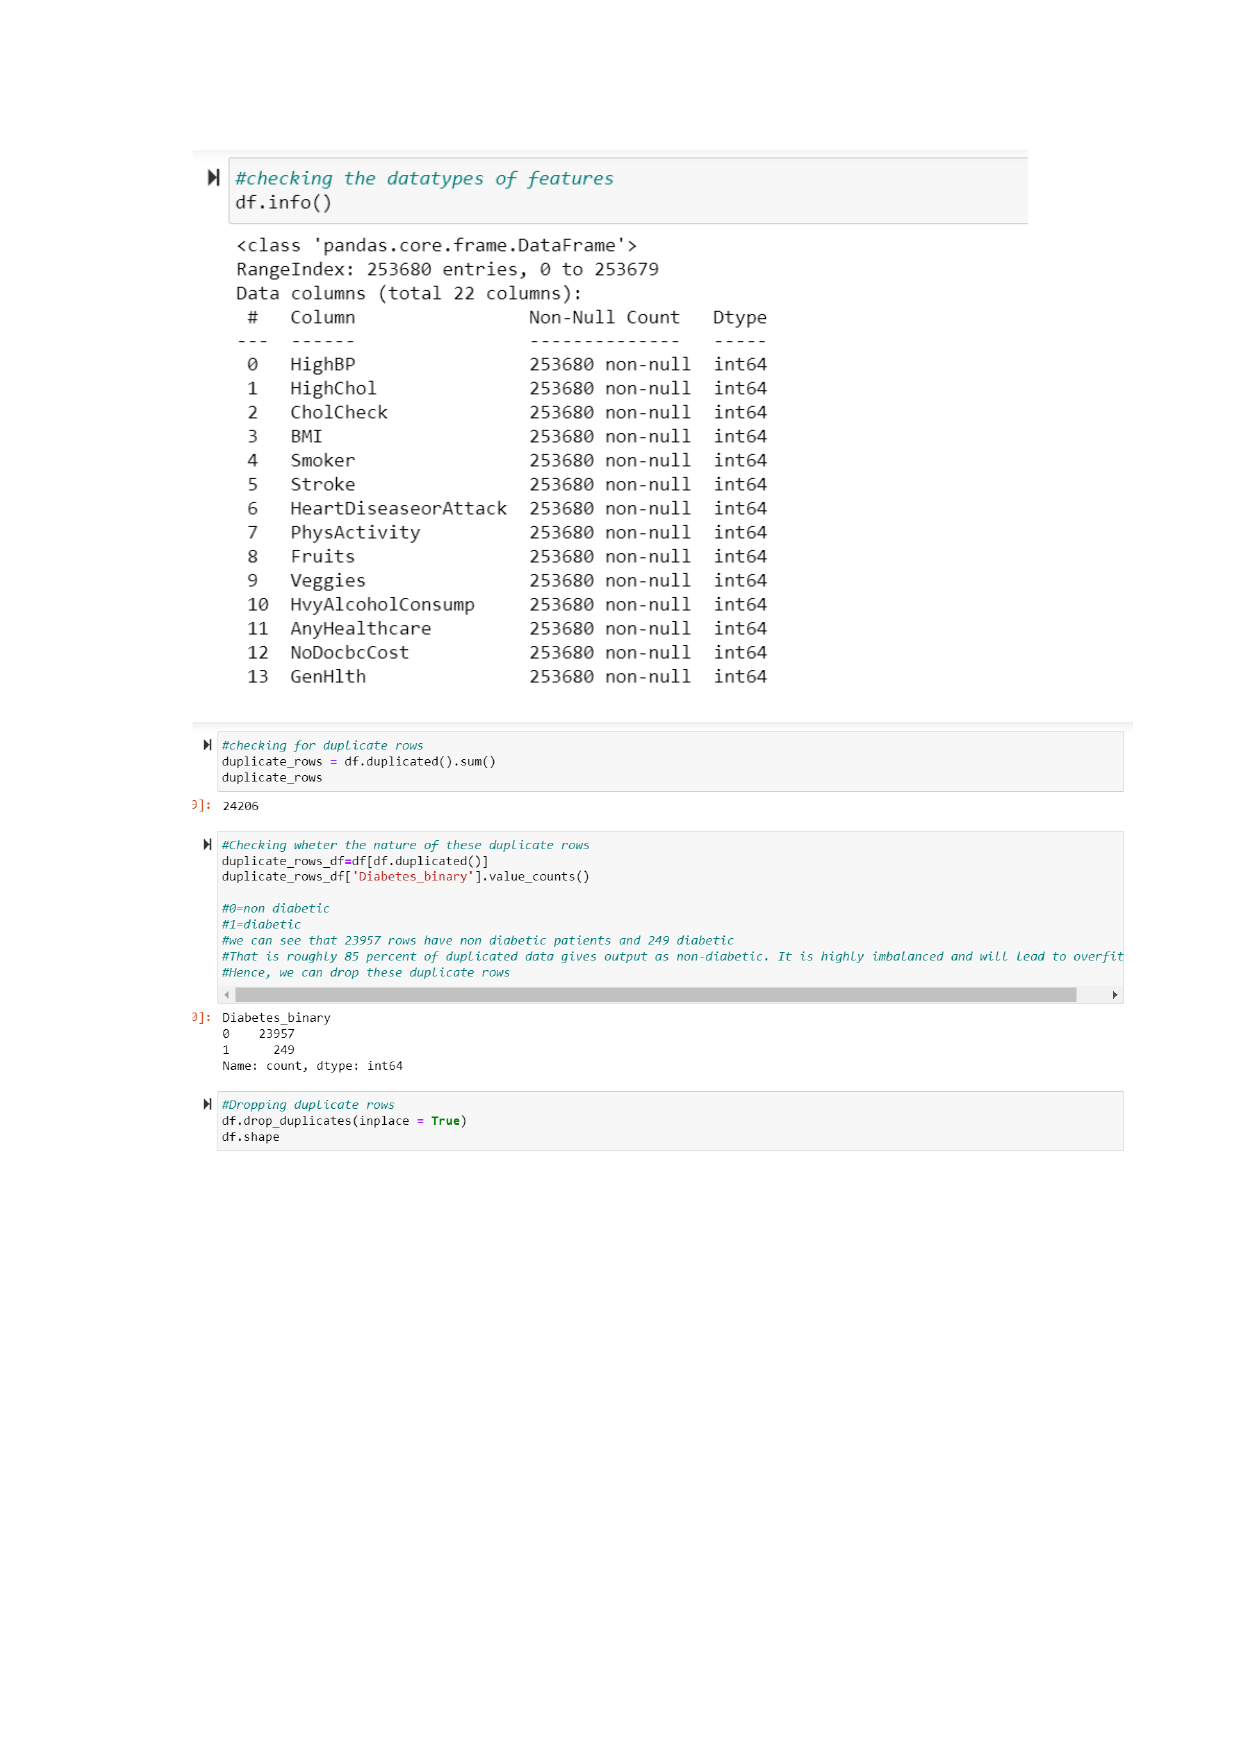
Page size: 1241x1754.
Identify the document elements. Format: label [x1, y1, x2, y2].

picture [192, 722, 1133, 1155]
picture [192, 150, 1029, 692]
